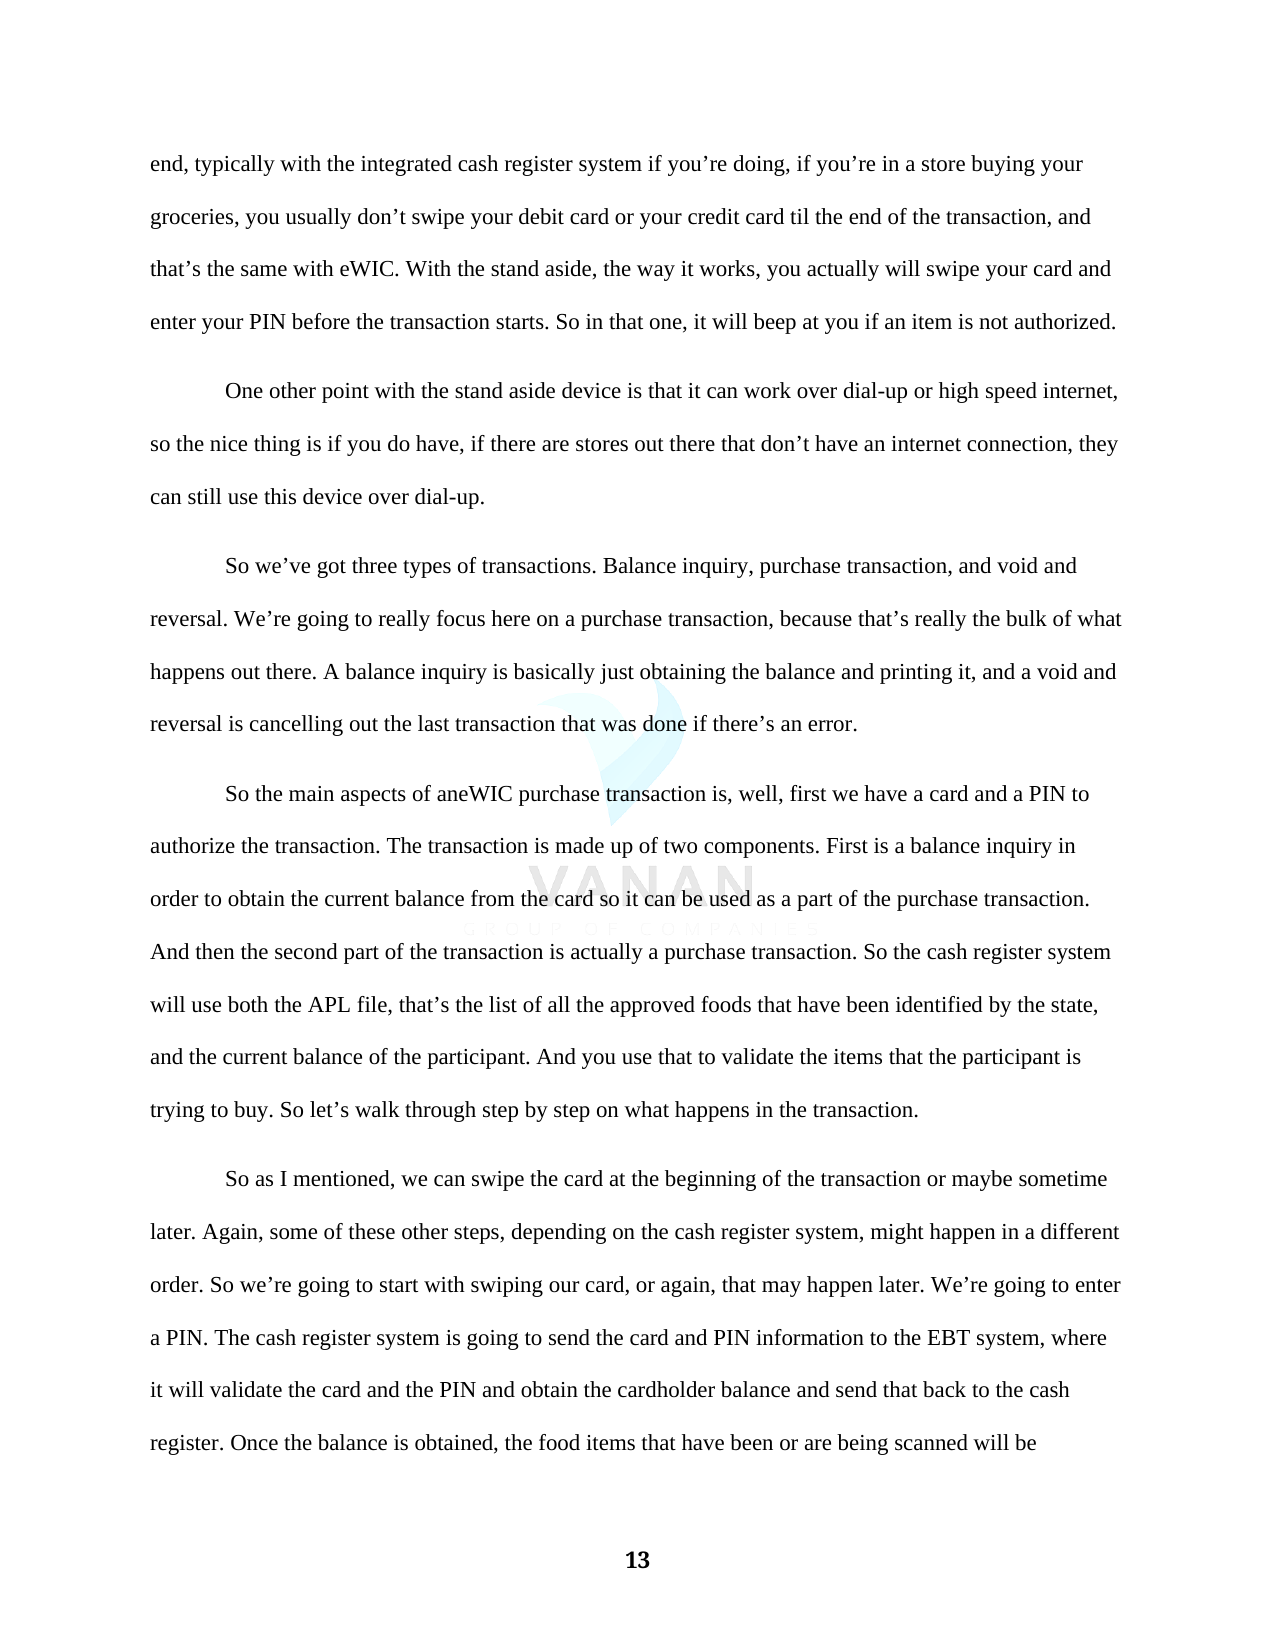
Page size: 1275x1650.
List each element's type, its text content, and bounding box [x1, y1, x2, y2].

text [150, 1165, 1125, 1455]
text One other point with the stand aside device is that it can work over dial-up or high speed internet, so the nice thing is if you do have, if there are stores out there that don’t have an internet connection, they can still use this device over dial-up. [150, 377, 1125, 509]
text So the main aspects of aneWIC purchase transaction is, well, first we have a card and a PIN to authorize the transaction. The transaction is made up of two components. First is a balance inquiry in order to obtain the current balance from the card so it can be used as a part of the purchase transaction. And then the second part of the transaction is actually a purchase transaction. So the cash register system will use both the APL file, that’s the list of all the approved foods that have been identified by the state, and the current balance of the participant. And you use that to validate the items that the participant is trying to buy. So let’s walk through step by step on what happens in the transaction. [150, 780, 1125, 1122]
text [150, 150, 1125, 334]
text So we’ve got three types of transactions. Balance inquiry, purchase transaction, and void and reversal. We’re going to really focus here on a purchase transaction, because that’s really the bulk of what happens out there. A balance inquiry is basically just obtaining the balance and printing it, and a void and reversal is cancelling out the last transaction that was done if there’s an error. [150, 552, 1125, 737]
